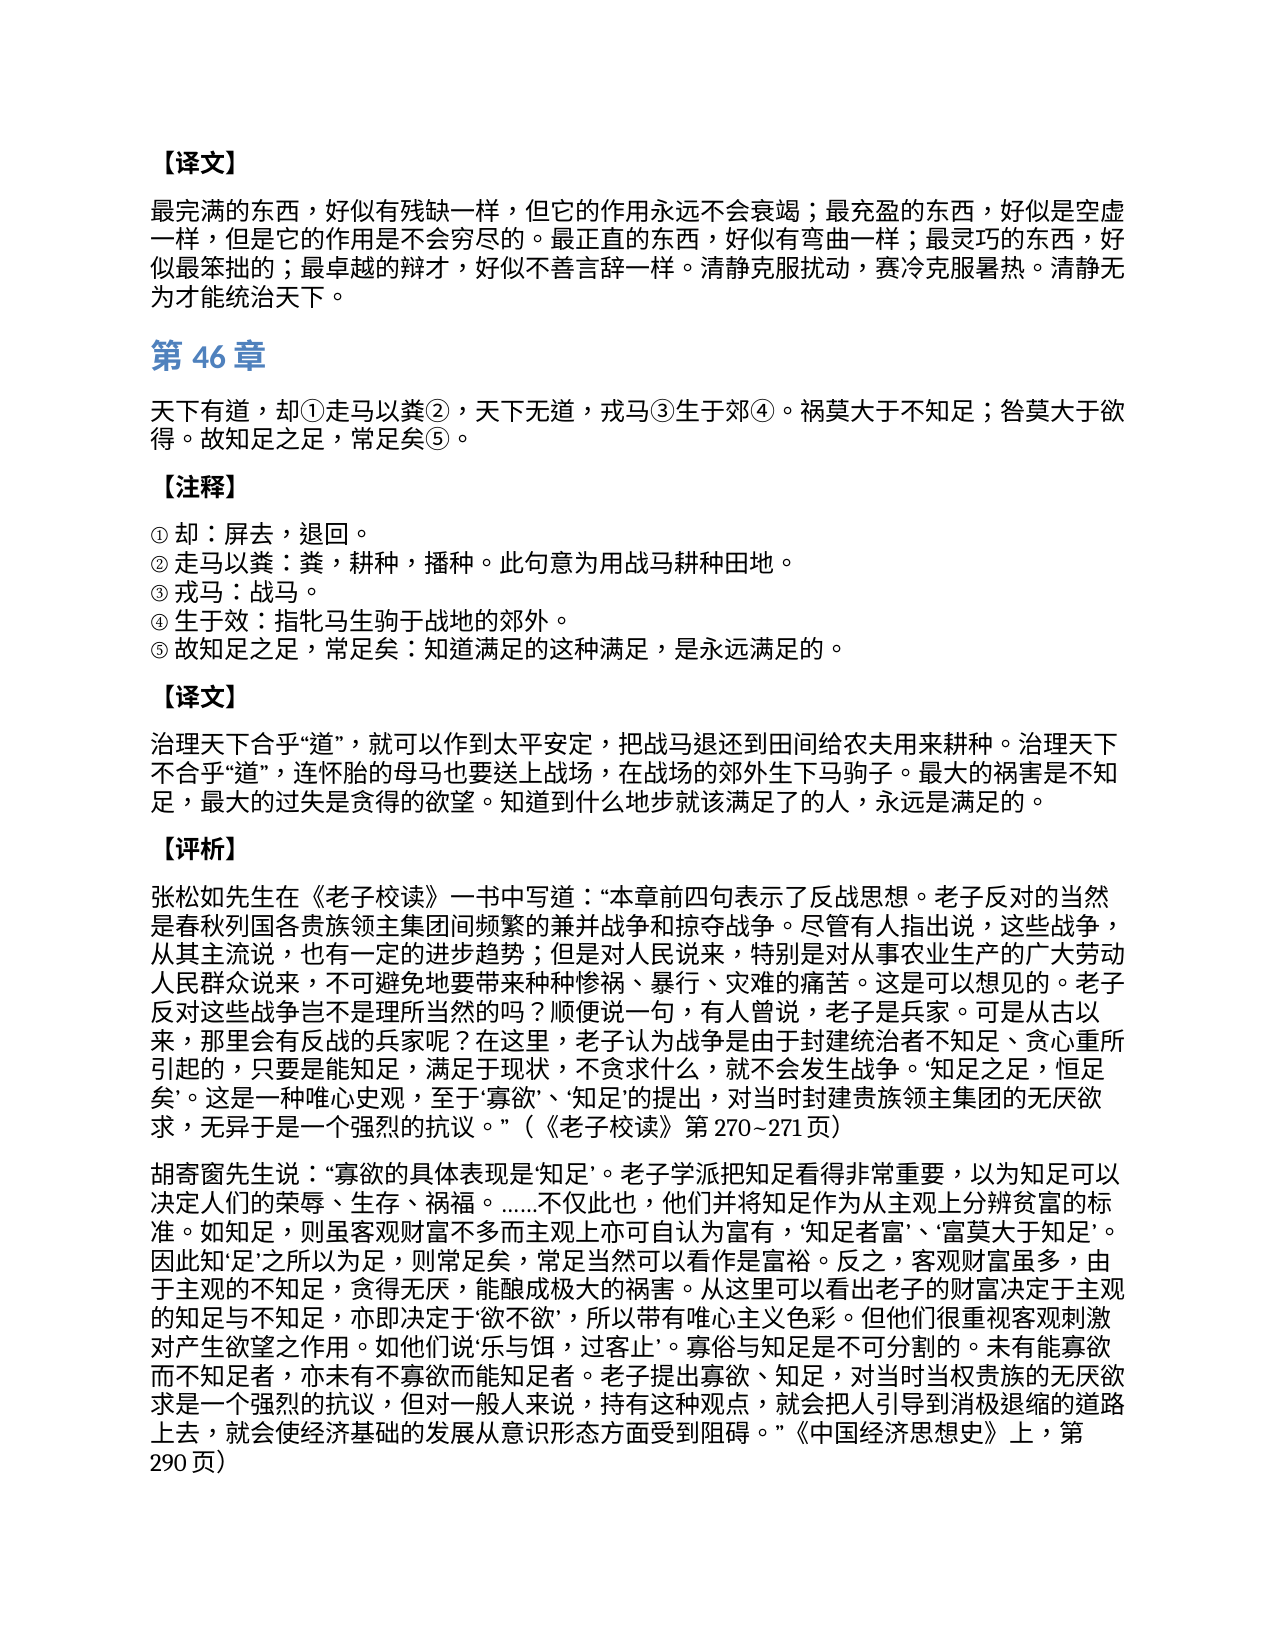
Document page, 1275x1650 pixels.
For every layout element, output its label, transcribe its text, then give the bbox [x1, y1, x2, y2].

text 治理天下合乎“道”，就可以作到太平安定，把战马退还到田间给农夫用来耕种。治理天下不合乎“道”，连怀胎的母马也要送上战场，在战场的郊外生下马驹子。最大的祸害是不知足，最大的过失是贪得的欲望。知道到什么地步就该满足了的人，永远是满足的。 [150, 731, 1125, 817]
text 【注释】 [150, 474, 1125, 502]
text 【译文】 [150, 684, 1125, 712]
text 张松如先生在《老子校读》一书中写道：“本章前四句表示了反战思想。老子反对的当然是春秋列国各贵族领主集团间频繁的兼并战争和掠夺战争。尽管有人指出说，这些战争，从其主流说，也有一定的进步趋势；但是对人民说来，特别是对从事农业生产的广大劳动人民群众说来，不可避免地要带来种种惨祸、暴行、灾难的痛苦。这是可以想见的。老子反对这些战争岂不是理所当然的吗？顺便说一句，有人曾说，老子是兵家。可是从古以来，那里会有反战的兵家呢？在这里，老子认为战争是由于封建统治者不知足、贪心重所引起的，只要是能知足，满足于现状，不贪求什么，就不会发生战争。‘知足之足，恒足矣’。这是一种唯心史观，至于‘寡欲’、‘知足’的提出，对当时封建贵族领主集团的无厌欲求，无异于是一个强烈的抗议。”（《老子校读》第270~271页） [150, 884, 1125, 1142]
text 最完满的东西，好似有残缺一样，但它的作用永远不会衰竭；最充盈的东西，好似是空虚一样，但是它的作用是不会穷尽的。最正直的东西，好似有弯曲一样；最灵巧的东西，好似最笨拙的；最卓越的辩才，好似不善言辞一样。清静克服扰动，赛冷克服暑热。清静无为才能统治天下。 [150, 197, 1125, 312]
text 天下有道，却①走马以粪②，天下无道，戎马③生于郊④。祸莫大于不知足；咎莫大于欲得。故知足之足，常足矣⑤。 [150, 397, 1125, 455]
text ①却：屏去，退回。 ②走马以粪：粪，耕种，播种。此句意为用战马耕种田地。 ③戎马：战马。 ④生于效：指牝马生驹于战地的郊外。 ⑤故知足之足，常足矣：知道满足的这种满足，是永远满足的。 [150, 521, 1125, 665]
text 【译文】 [150, 150, 1125, 179]
subtitle 第 46 章 [150, 333, 1125, 379]
text 胡寄窗先生说：“寡欲的具体表现是‘知足’。老子学派把知足看得非常重要，以为知足可以决定人们的荣辱、生存、祸福。……不仅此也，他们并将知足作为从主观上分辨贫富的标准。如知足，则虽客观财富不多而主观上亦可自认为富有，‘知足者富’、‘富莫大于知足’。因此知‘足’之所以为足，则常足矣，常足当然可以看作是富裕。反之，客观财富虽多，由于主观的不知足，贪得无厌，能酿成极大的祸害。从这里可以看出老子的财富决定于主观的知足与不知足，亦即决定于‘欲不欲’，所以带有唯心主义色彩。但他们很重视客观刺激对产生欲望之作用。如他们说‘乐与饵，过客止’。寡俗与知足是不可分割的。未有能寡欲而不知足者，亦未有不寡欲而能知足者。老子提出寡欲、知足，对当时当权贵族的无厌欲求是一个强烈的抗议，但对一般人来说，持有这种观点，就会把人引导到消极退缩的道路上去，就会使经济基础的发展从意识形态方面受到阻碍。”《中国经济思想史》上，第290页） [150, 1161, 1125, 1477]
text 【评析】 [150, 836, 1125, 865]
